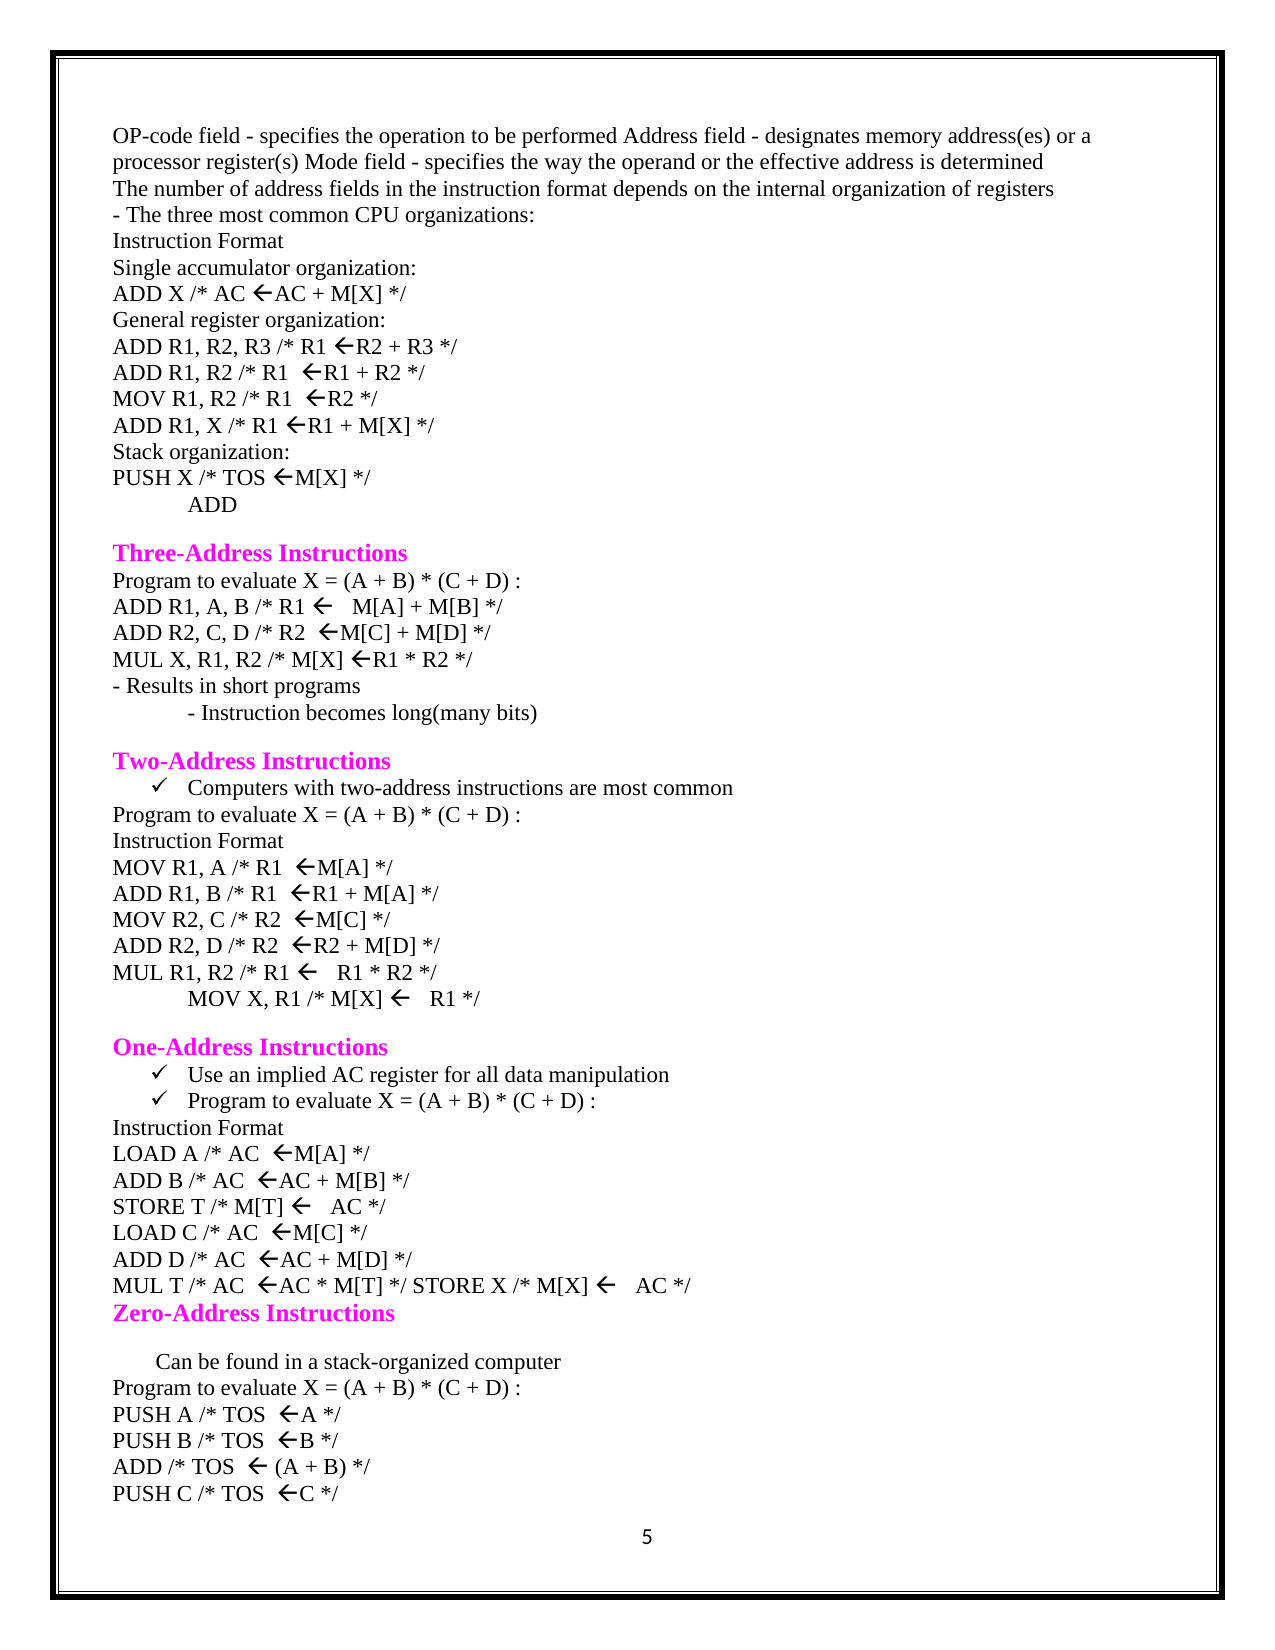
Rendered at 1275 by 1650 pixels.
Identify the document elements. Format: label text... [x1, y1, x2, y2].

text MOV X, R1 /* M[X] R1 */ [112, 985, 1181, 1012]
text MUL R1, R2 /* R1 R1 * R2 */ [112, 959, 1181, 985]
text Program to evaluate X = (A + B) * (C + D) : [112, 567, 1181, 593]
text ADD X /* AC AC + M[X] */ [112, 280, 1181, 306]
text - Instruction becomes long(many bits) [112, 698, 1181, 725]
text Program to evaluate X = (A + B) * (C + D) : [112, 1374, 1181, 1401]
text MUL T /* AC AC * M[T] */ STORE X /* M[X] AC */ [112, 1272, 1181, 1298]
list Use an implied AC register for all data manipulation [150, 1061, 1181, 1088]
text Single accumulator organization: [112, 254, 1181, 280]
text OP-code field - specifies the operation to be performed Address field - designates memory address(es) or a processor register(s) Mode field - specifies the way the operand or the effective address is determined [112, 122, 1181, 174]
text Program to evaluate X = (A + B) * (C + D) : [112, 801, 1181, 827]
text PUSH X /* TOS M[X] */ [112, 464, 1181, 491]
text The number of address fields in the instruction format depends on the internal organization of registers [112, 174, 1181, 201]
text Two-Address Instructions [112, 746, 1181, 774]
text ADD R1, A, B /* R1 M[A] + M[B] */ [112, 593, 1181, 619]
text MOV R2, C /* R2 M[C] */ [112, 906, 1181, 933]
text ADD D /* AC AC + M[D] */ [112, 1246, 1181, 1272]
text Three-Address Instructions [112, 538, 1181, 567]
text ADD R1, R2, R3 /* R1 R2 + R3 */ [112, 333, 1181, 359]
text ADD B /* AC AC + M[B] */ [112, 1167, 1181, 1193]
list Computers with two-address instructions are most common [150, 774, 1181, 801]
text General register organization: [112, 306, 1181, 333]
text Instruction Format [112, 227, 1181, 254]
text LOAD C /* AC M[C] */ [112, 1219, 1181, 1246]
text ADD R1, R2 /* R1 R1 + R2 */ [112, 359, 1181, 385]
text PUSH A /* TOS A */ [112, 1401, 1181, 1427]
text One-Address Instructions [112, 1032, 1181, 1061]
text Instruction Format [112, 1114, 1181, 1140]
text Instruction Format [112, 827, 1181, 853]
text MOV R1, A /* R1 M[A] */ [112, 853, 1181, 880]
text - The three most common CPU organizations: [112, 201, 1181, 227]
text LOAD A /* AC M[A] */ [112, 1140, 1181, 1167]
text PUSH B /* TOS B */ [112, 1427, 1181, 1453]
text ADD R2, C, D /* R2 M[C] + M[D] */ [112, 619, 1181, 646]
text Zero-Address Instructions [112, 1298, 1181, 1327]
text ADD R2, D /* R2 R2 + M[D] */ [112, 933, 1181, 959]
text Stack organization: [112, 438, 1181, 464]
text STORE T /* M[T] AC */ [112, 1193, 1181, 1219]
text ADD [112, 491, 1181, 517]
list Program to evaluate X = (A + B) * (C + D) : [150, 1088, 1181, 1114]
text ADD R1, X /* R1 R1 + M[X] */ [112, 412, 1181, 438]
text MUL X, R1, R2 /* M[X] R1 * R2 */ [112, 646, 1181, 672]
text - Results in short programs [112, 672, 1181, 698]
text ADD R1, B /* R1 R1 + M[A] */ [112, 880, 1181, 906]
text Can be found in a stack-organized computer [155, 1348, 1181, 1374]
text PUSH C /* TOS C */ [112, 1480, 1181, 1506]
text ADD /* TOS (A + B) */ [112, 1453, 1181, 1480]
text MOV R1, R2 /* R1 R2 */ [112, 385, 1181, 412]
